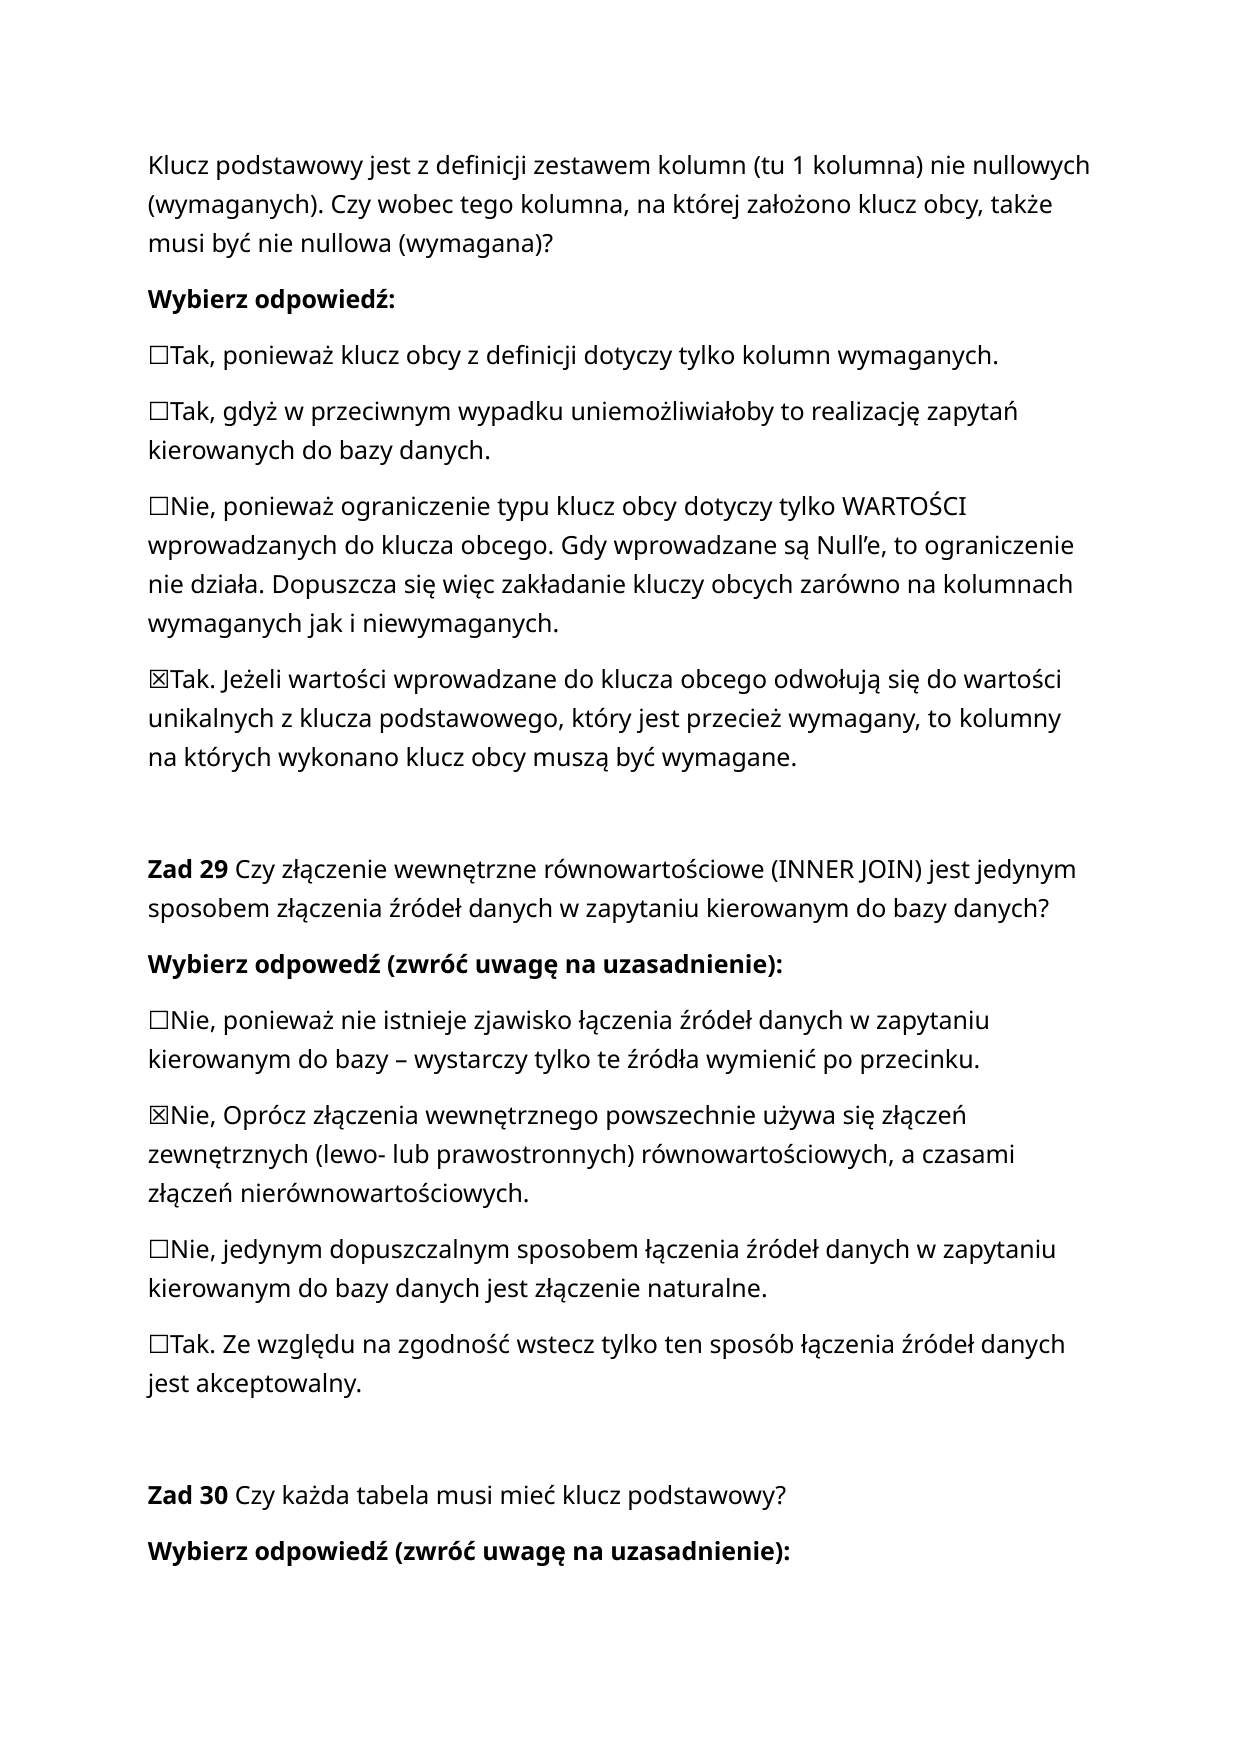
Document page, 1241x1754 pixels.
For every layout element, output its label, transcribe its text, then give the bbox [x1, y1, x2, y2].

text Wybierz odpowiedź: [148, 282, 1093, 316]
text Tak, ponieważ klucz obcy z definicji dotyczy tylko kolumn wymaganych. [148, 338, 1093, 372]
text Tak. Jeżeli wartości wprowadzane do klucza obcego odwołują się do wartości unikalnych z klucza podstawowego, który jest przecież wymagany, to kolumny na których wykonano klucz obcy muszą być wymagane. [148, 662, 1093, 774]
text Tak. Ze względu na zgodność wstecz tylko ten sposób łączenia źródeł danych jest akceptowalny. [148, 1327, 1093, 1400]
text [148, 148, 1093, 260]
text Nie, ponieważ ograniczenie typu klucz obcy dotyczy tylko WARTOŚCI wprowadzanych do klucza obcego. Gdy wprowadzane są Null’e, to ograniczenie nie działa. Dopuszcza się więc zakładanie kluczy obcych zarówno na kolumnach wymaganych jak i niewymaganych. [148, 488, 1093, 640]
text Nie, Oprócz złączenia wewnętrznego powszechnie używa się złączeń zewnętrznych (lewo- lub prawostronnych) równowartościowych, a czasami złączeń nierównowartościowych. [148, 1098, 1093, 1210]
text Nie, ponieważ nie istnieje zjawisko łączenia źródeł danych w zapytaniu kierowanym do bazy – wystarczy tylko te źródła wymienić po przecinku. [148, 1003, 1093, 1076]
text Zad 30 Czy każda tabela musi mieć klucz podstawowy? [148, 1478, 1093, 1512]
text Zad 29 Czy złączenie wewnętrzne równowartościowe (INNER JOIN) jest jedynym sposobem złączenia źródeł danych w zapytaniu kierowanym do bazy danych? [148, 852, 1093, 925]
text Nie, jedynym dopuszczalnym sposobem łączenia źródeł danych w zapytaniu kierowanym do bazy danych jest złączenie naturalne. [148, 1232, 1093, 1305]
text Tak, gdyż w przeciwnym wypadku uniemożliwiałoby to realizację zapytań kierowanych do bazy danych. [148, 393, 1093, 467]
text Wybierz odpowedź (zwróć uwagę na uzasadnienie): [148, 947, 1093, 981]
text Wybierz odpowiedź (zwróć uwagę na uzasadnienie): [148, 1533, 1093, 1567]
